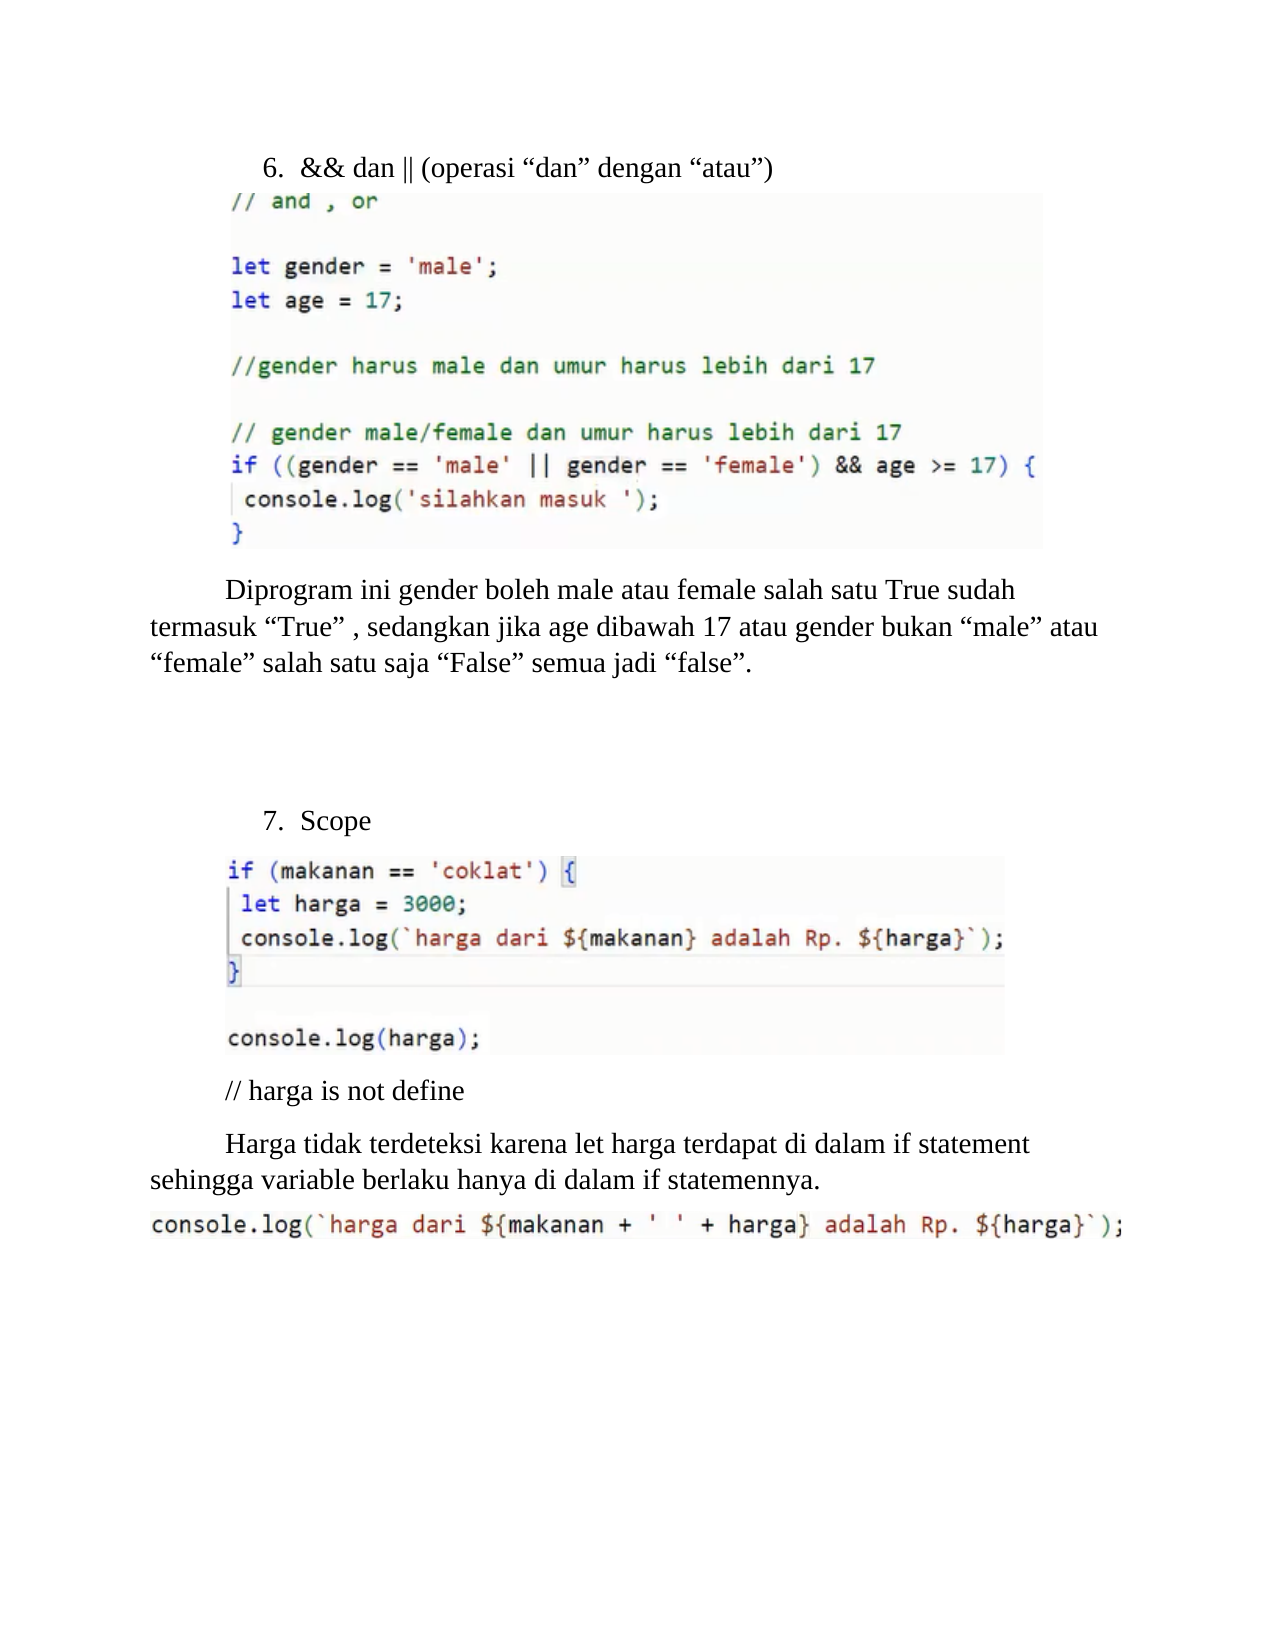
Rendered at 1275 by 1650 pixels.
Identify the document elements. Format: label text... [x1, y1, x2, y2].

text Harga tidak terdeteksi karena let harga terdapat di dalam if statement sehingga variable berlaku hanya di dalam if statemennya. [150, 1126, 1125, 1196]
list && dan || (operasi “dan” dengan “atau”) [262, 150, 1125, 183]
text Diprogram ini gender boleh male atau female salah satu True sudah termasuk “True” , sedangkan jika age dibawah 17 atau gender bukan “male” atau “female” salah satu saja “False” semua jadi “false”. [150, 572, 1125, 678]
text // harga is not define [150, 1073, 1125, 1107]
picture [230, 193, 1044, 549]
picture [150, 1211, 1122, 1239]
picture [225, 856, 1005, 1055]
list Scope [262, 803, 1125, 837]
